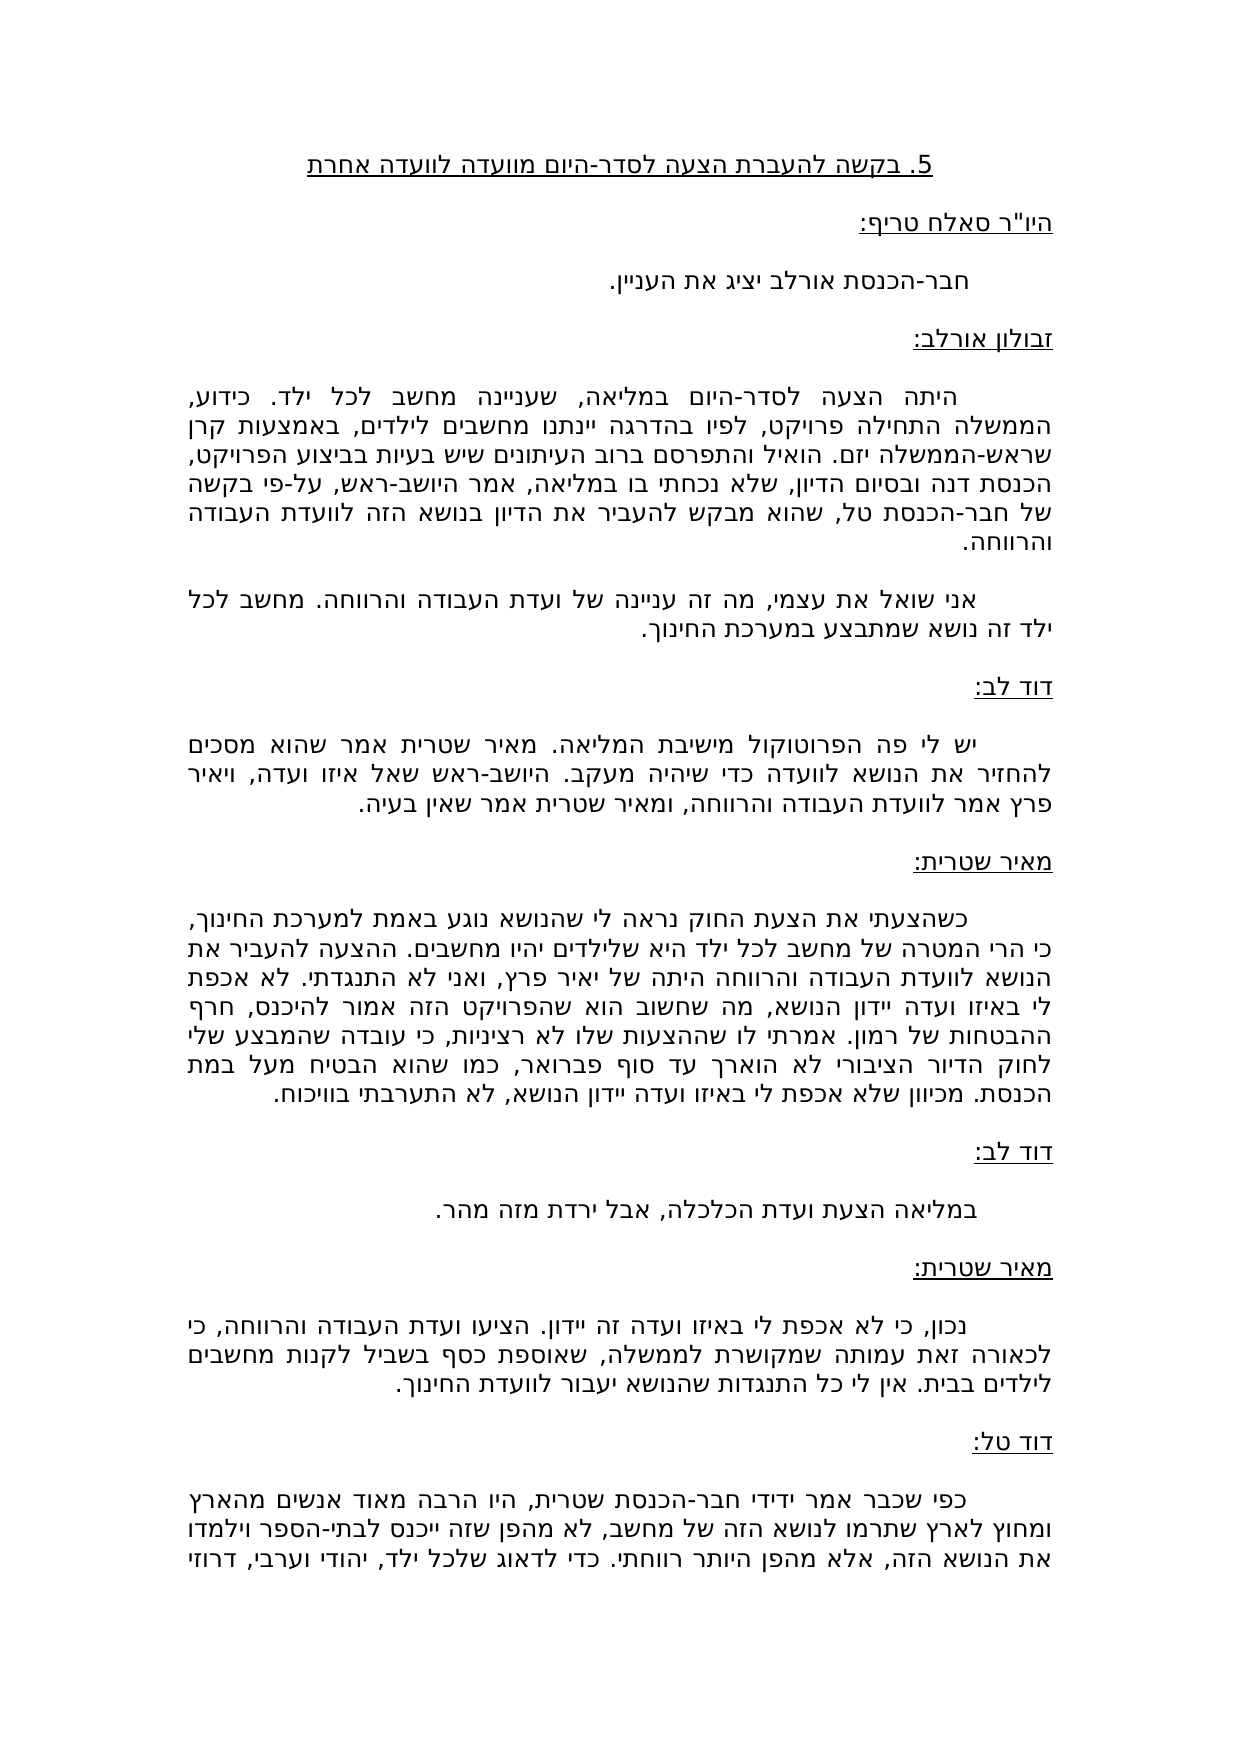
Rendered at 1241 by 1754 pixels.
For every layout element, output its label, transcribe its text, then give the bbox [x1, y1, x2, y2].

text היו"ר סאלח טריף: [187, 208, 1053, 237]
text חבר-הכנסת אורלב יציג את העניין. [187, 266, 1053, 295]
text כשהצעתי את הצעת החוק נראה לי שהנושא נוגע באמת למערכת החינוך, כי הרי המטרה של מחשב לכל ילד היא שלילדים יהיו מחשבים. ההצעה להעביר את הנושא לוועדת העבודה והרווחה היתה של יאיר פרץ, ואני לא התנגדתי. לא אכפת לי באיזו ועדה יידון הנושא, מה שחשוב הוא שהפרויקט הזה אמור להיכנס, חרף ההבטחות של רמון. אמרתי לו שההצעות שלו לא רציניות, כי עובדה שהמבצע שלי לחוק הדיור הציבורי לא הוארך עד סוף פברואר, כמו שהוא הבטיח מעל במת הכנסת. מכיוון שלא אכפת לי באיזו ועדה יידון הנושא, לא התערבתי בוויכוח. [187, 904, 1053, 1109]
text דוד טל: [187, 1427, 1053, 1457]
text 5. בקשה להעברת הצעה לסדר-היום מוועדה לוועדה אחרת [187, 150, 1053, 179]
text זבולון אורלב: [187, 324, 1053, 353]
text מאיר שטרית: [187, 1253, 1053, 1282]
text נכון, כי לא אכפת לי באיזו ועדה זה יידון. הציעו ועדת העבודה והרווחה, כי לכאורה זאת עמותה שמקושרת לממשלה, שאוספת כסף בשביל לקנות מחשבים לילדים בבית. אין לי כל התנגדות שהנושא יעבור לוועדת החינוך. [187, 1311, 1053, 1399]
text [187, 1485, 1053, 1573]
text דוד לב: [187, 1137, 1053, 1167]
text דוד לב: [187, 672, 1053, 702]
text יש לי פה הפרוטוקול מישיבת המליאה. מאיר שטרית אמר שהוא מסכים להחזיר את הנושא לוועדה כדי שיהיה מעקב. היושב-ראש שאל איזו ועדה, ויאיר פרץ אמר לוועדת העבודה והרווחה, ומאיר שטרית אמר שאין בעיה. [187, 730, 1053, 818]
text היתה הצעה לסדר-היום במליאה, שעניינה מחשב לכל ילד. כידוע, הממשלה התחילה פרויקט, לפיו בהדרגה יינתנו מחשבים לילדים, באמצעות קרן שראש-הממשלה יזם. הואיל והתפרסם ברוב העיתונים שיש בעיות בביצוע הפרויקט, הכנסת דנה ובסיום הדיון, שלא נכחתי בו במליאה, אמר היושב-ראש, על-פי בקשה של חבר-הכנסת טל, שהוא מבקש להעביר את הדיון בנושא הזה לוועדת העבודה והרווחה. [187, 382, 1053, 557]
text במליאה הצעת ועדת הכלכלה, אבל ירדת מזה מהר. [187, 1195, 1053, 1224]
text מאיר שטרית: [187, 847, 1053, 876]
text אני שואל את עצמי, מה זה עניינה של ועדת העבודה והרווחה. מחשב לכל ילד זה נושא שמתבצע במערכת החינוך. [187, 585, 1053, 644]
